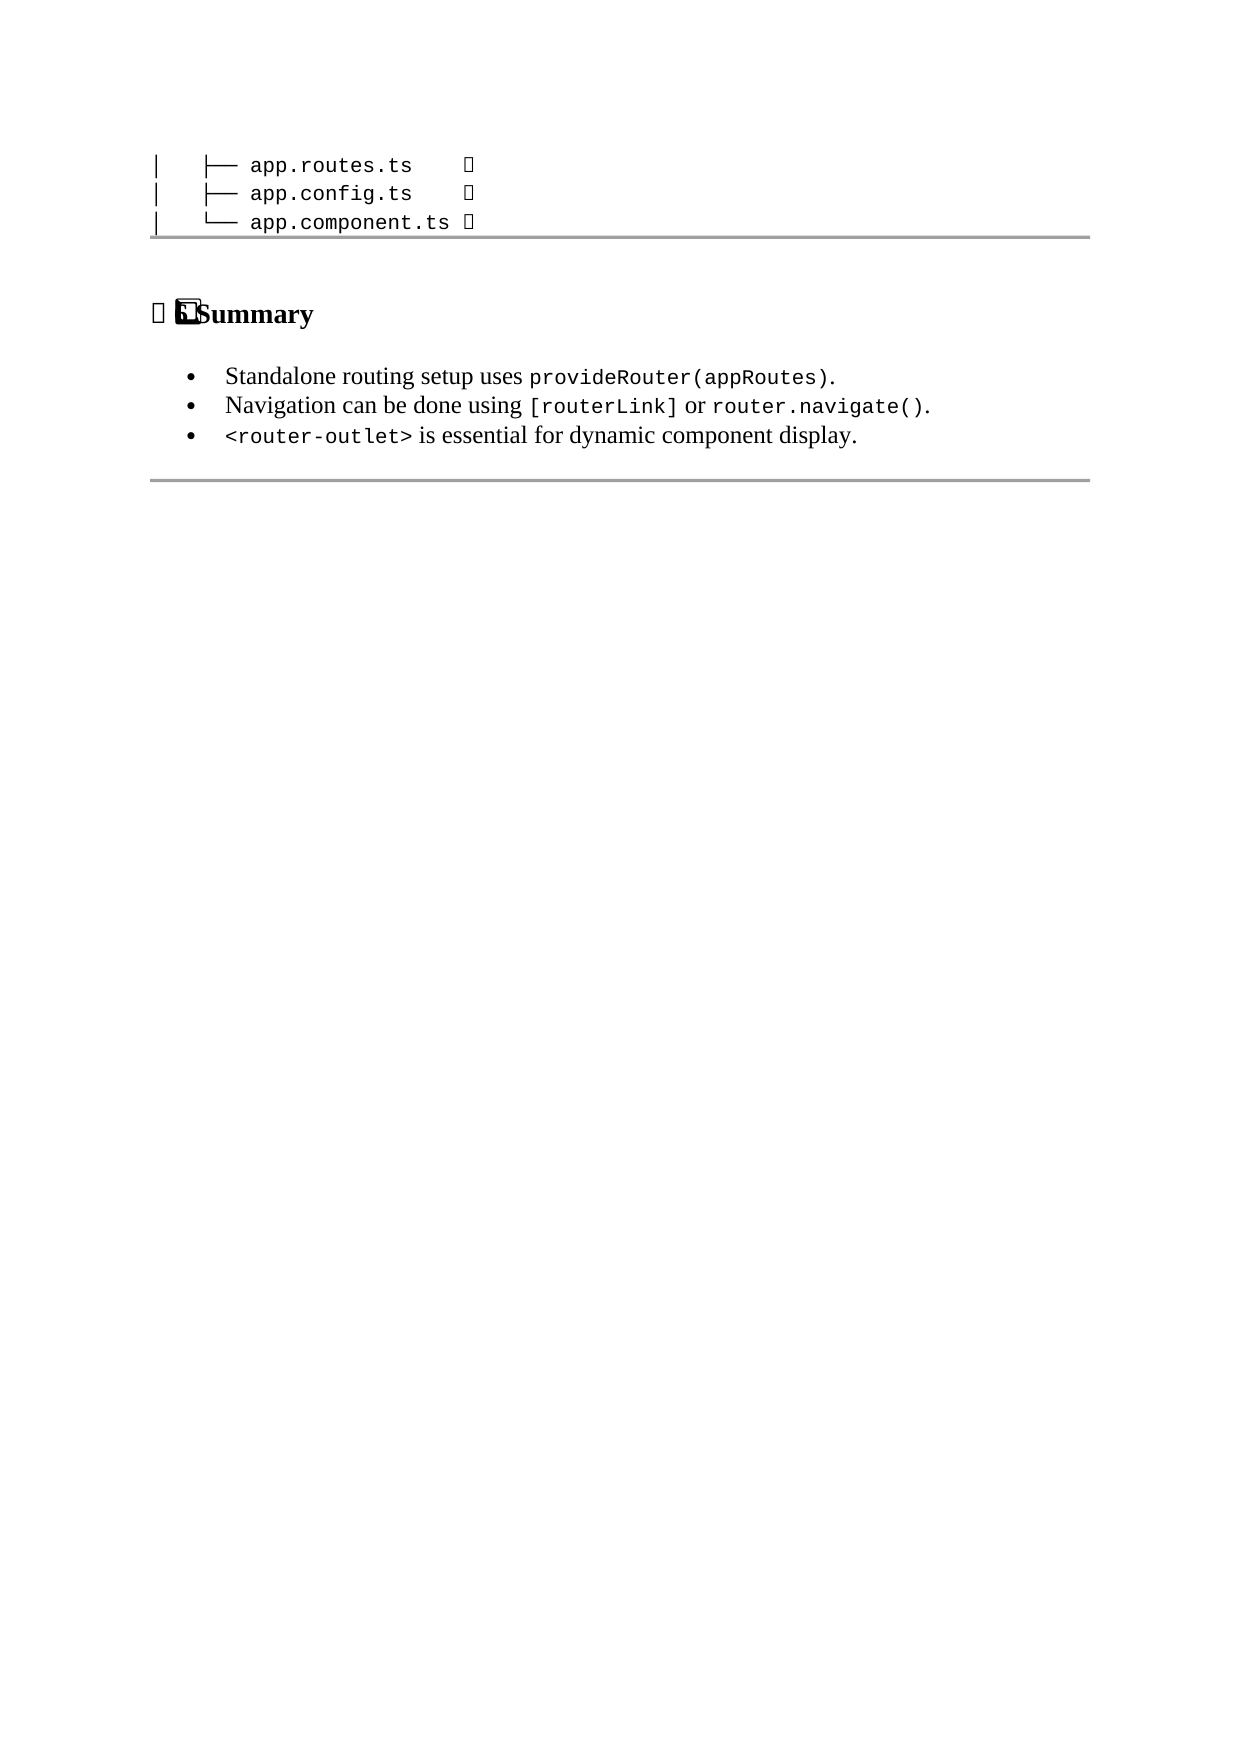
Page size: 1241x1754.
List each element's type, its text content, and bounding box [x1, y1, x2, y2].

list Navigation can be done using [routerLink] or router.navigate(). [187, 391, 1090, 420]
text │ ├── app.routes.ts ✅ [150, 150, 1090, 178]
text │ └── app.component.ts ✅ [150, 207, 1090, 235]
list Standalone routing setup uses provideRouter(appRoutes). [187, 361, 1090, 391]
list <router-outlet> is essential for dynamic component display. [187, 420, 1090, 450]
text ✅ 6️⃣ Summary [150, 293, 1090, 332]
text │ ├── app.config.ts ✅ [150, 178, 1090, 207]
